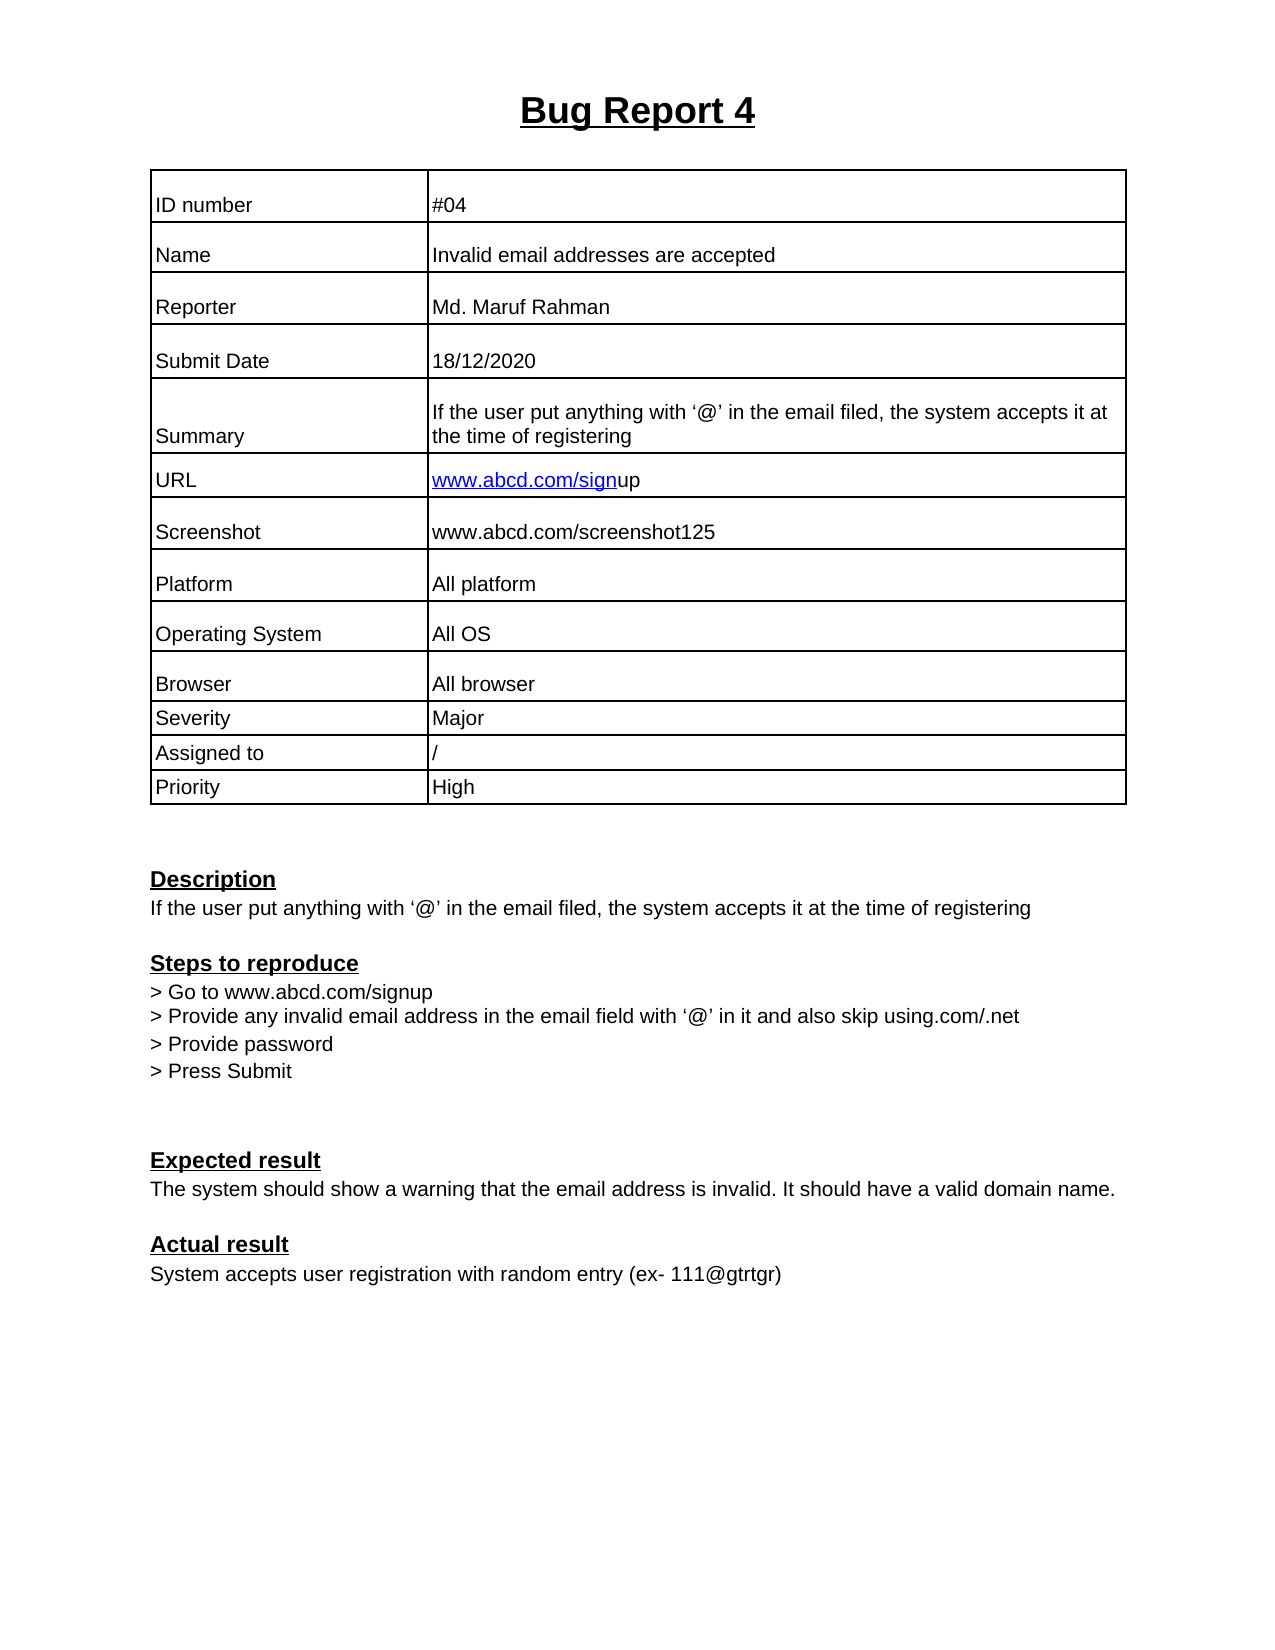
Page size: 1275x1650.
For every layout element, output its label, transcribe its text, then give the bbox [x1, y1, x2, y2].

text Expected result [150, 1147, 1125, 1173]
table_cell Screenshot [152, 498, 427, 548]
text Description [150, 866, 1125, 892]
table_cell Major [429, 702, 1125, 734]
table_cell Submit Date [152, 325, 427, 377]
text Steps to reproduce [150, 950, 1125, 976]
table_cell Platform [152, 550, 427, 600]
text > Provide password [150, 1032, 1125, 1056]
text > Provide any invalid email address in the email field with ‘@’ in it and also skip using.com/.net [150, 1004, 1125, 1028]
text > Go to www.abcd.com/signup [150, 980, 1125, 1004]
table_cell All platform [429, 550, 1125, 600]
table_cell / [429, 736, 1125, 769]
table_cell Severity [152, 702, 427, 734]
table_cell Md. Maruf Rahman [429, 273, 1125, 323]
table_cell Reporter [152, 273, 427, 323]
table_cell If the user put anything with ‘@’ in the email filed, the system accepts it at the time of registering [429, 379, 1125, 452]
table_header #04 [429, 171, 1125, 221]
text Bug Report 4 [150, 89, 1125, 132]
table_cell URL [152, 454, 427, 496]
text The system should show a warning that the email address is invalid. It should have a valid domain name. [150, 1177, 1125, 1201]
text If the user put anything with ‘@’ in the email filed, the system accepts it at the time of registering [150, 896, 1125, 920]
table_cell High [429, 771, 1125, 803]
text Actual result [150, 1231, 1125, 1258]
table_cell Browser [152, 652, 427, 700]
table_cell Priority [152, 771, 427, 803]
table_header ID number [152, 171, 427, 221]
text System accepts user registration with random entry (ex- 111@gtrtgr) [150, 1262, 1125, 1286]
table_cell Invalid email addresses are accepted [429, 223, 1125, 271]
text > Press Submit [150, 1059, 1125, 1083]
table_cell www.abcd.com/screenshot125 [429, 498, 1125, 548]
table_cell All OS [429, 602, 1125, 650]
table_cell 18/12/2020 [429, 325, 1125, 377]
table_cell All browser [429, 652, 1125, 700]
table_cell Operating System [152, 602, 427, 650]
table_cell Summary [152, 379, 427, 452]
table_cell Name [152, 223, 427, 271]
table_cell www.abcd.com/signup [429, 454, 1125, 496]
table_cell Assigned to [152, 736, 427, 769]
